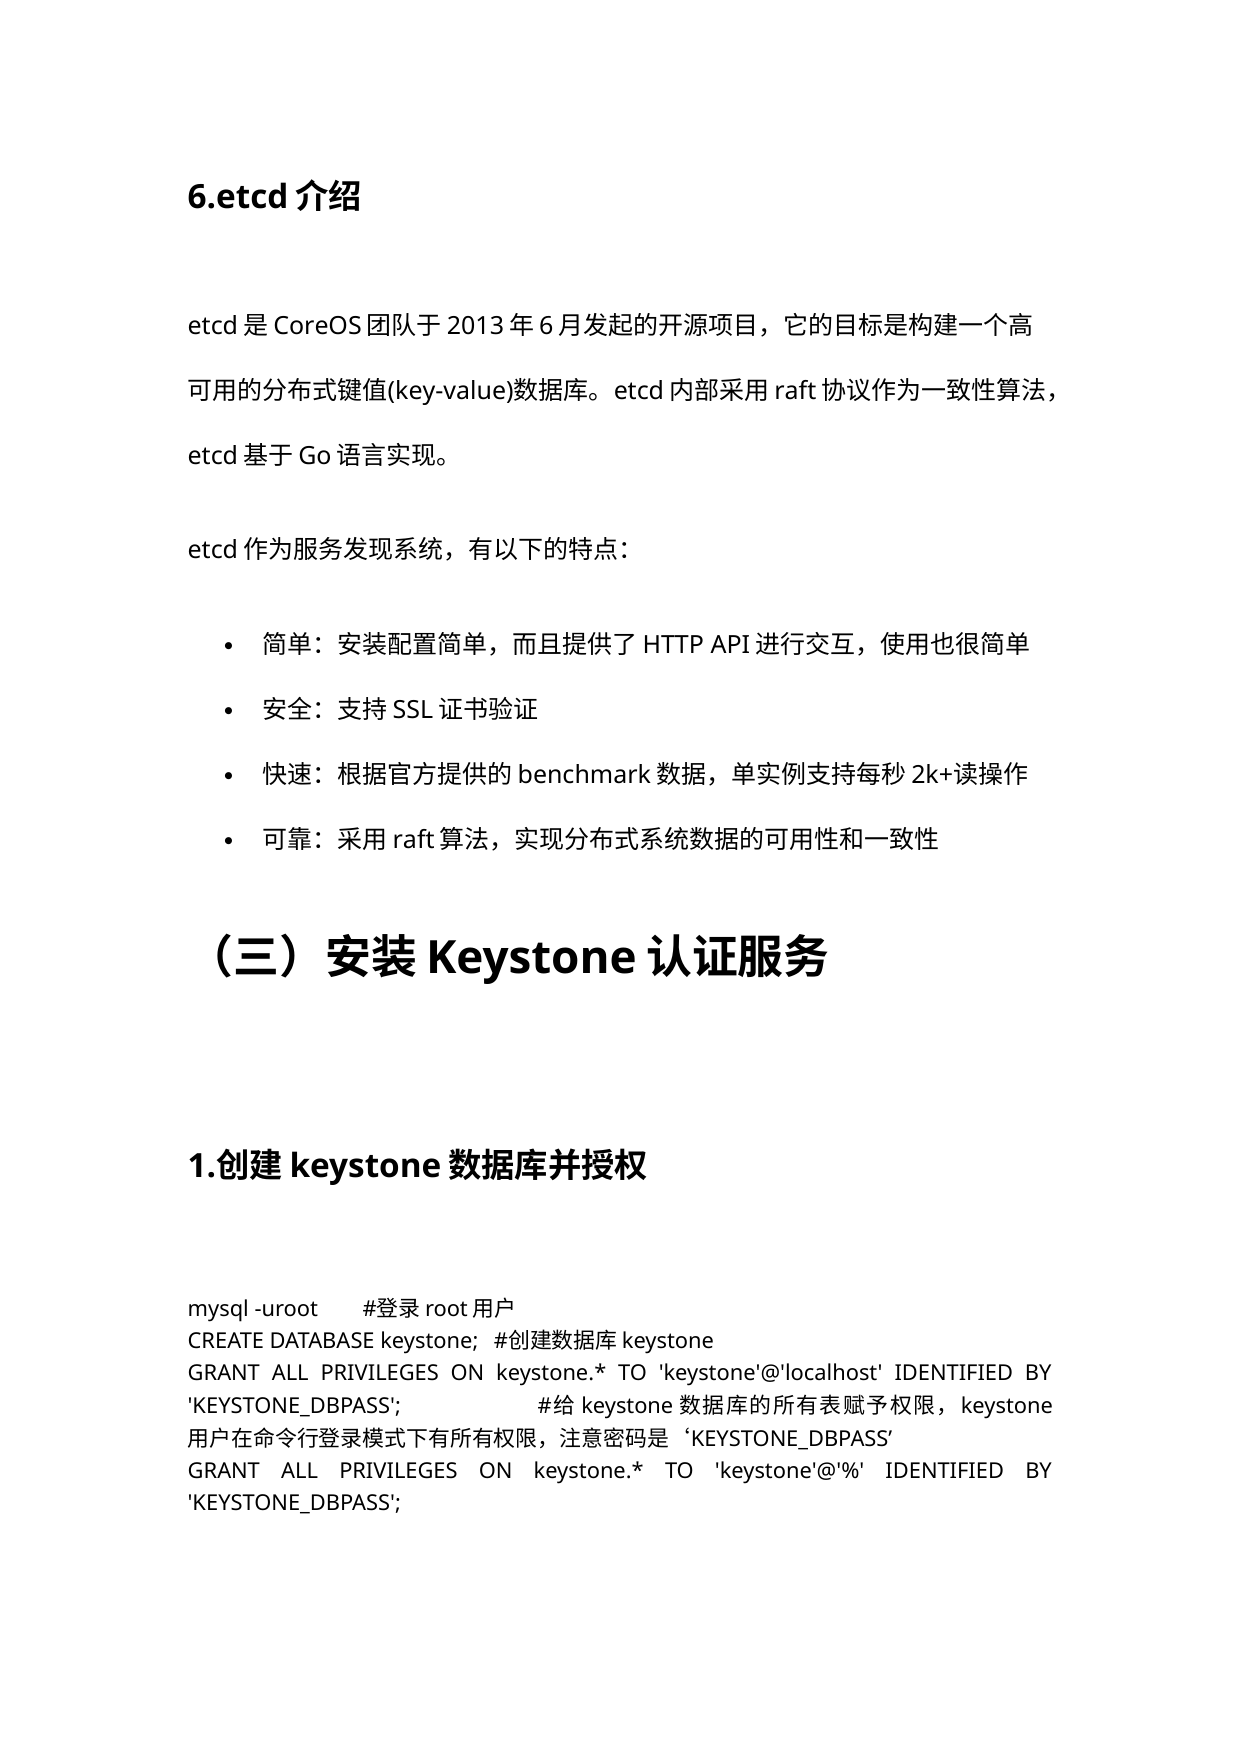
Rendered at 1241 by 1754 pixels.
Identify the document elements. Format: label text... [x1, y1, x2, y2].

text mysql -uroot #登录root用户 [187, 1291, 1053, 1323]
text GRANT ALL PRIVILEGES ON keystone.* TO 'keystone'@'%' IDENTIFIED BY 'KEYSTONE_DBPASS'; [187, 1453, 1053, 1518]
subtitle 6.etcd介绍 [187, 162, 1053, 227]
list 快速：根据官方提供的benchmark数据，单实例支持每秒2k+读操作 [225, 740, 1053, 805]
list 可靠：采用raft算法，实现分布式系统数据的可用性和一致性 [225, 805, 1053, 870]
subtitle （三）安装Keystone认证服务 [187, 905, 1053, 1003]
subtitle 1.创建keystone数据库并授权 [187, 1131, 1053, 1196]
text etcd是CoreOS团队于2013年6月发起的开源项目，它的目标是构建一个高可用的分布式键值(key-value)数据库。etcd内部采用raft协议作为一致性算法，etcd基于Go语言实现。 [187, 291, 1053, 486]
list 简单：安装配置简单，而且提供了HTTP API进行交互，使用也很简单 [225, 610, 1053, 675]
text CREATE DATABASE keystone; #创建数据库keystone [187, 1323, 1053, 1356]
text GRANT ALL PRIVILEGES ON keystone.* TO 'keystone'@'localhost' IDENTIFIED BY 'KEYSTONE_DBPASS'; #给keystone数据库的所有表赋予权限，keystone用户在命令行登录模式下有所有权限，注意密码是‘KEYSTONE_DBPASS’ [187, 1356, 1053, 1453]
list 安全：支持SSL证书验证 [225, 675, 1053, 740]
text etcd作为服务发现系统，有以下的特点： [187, 516, 1053, 581]
